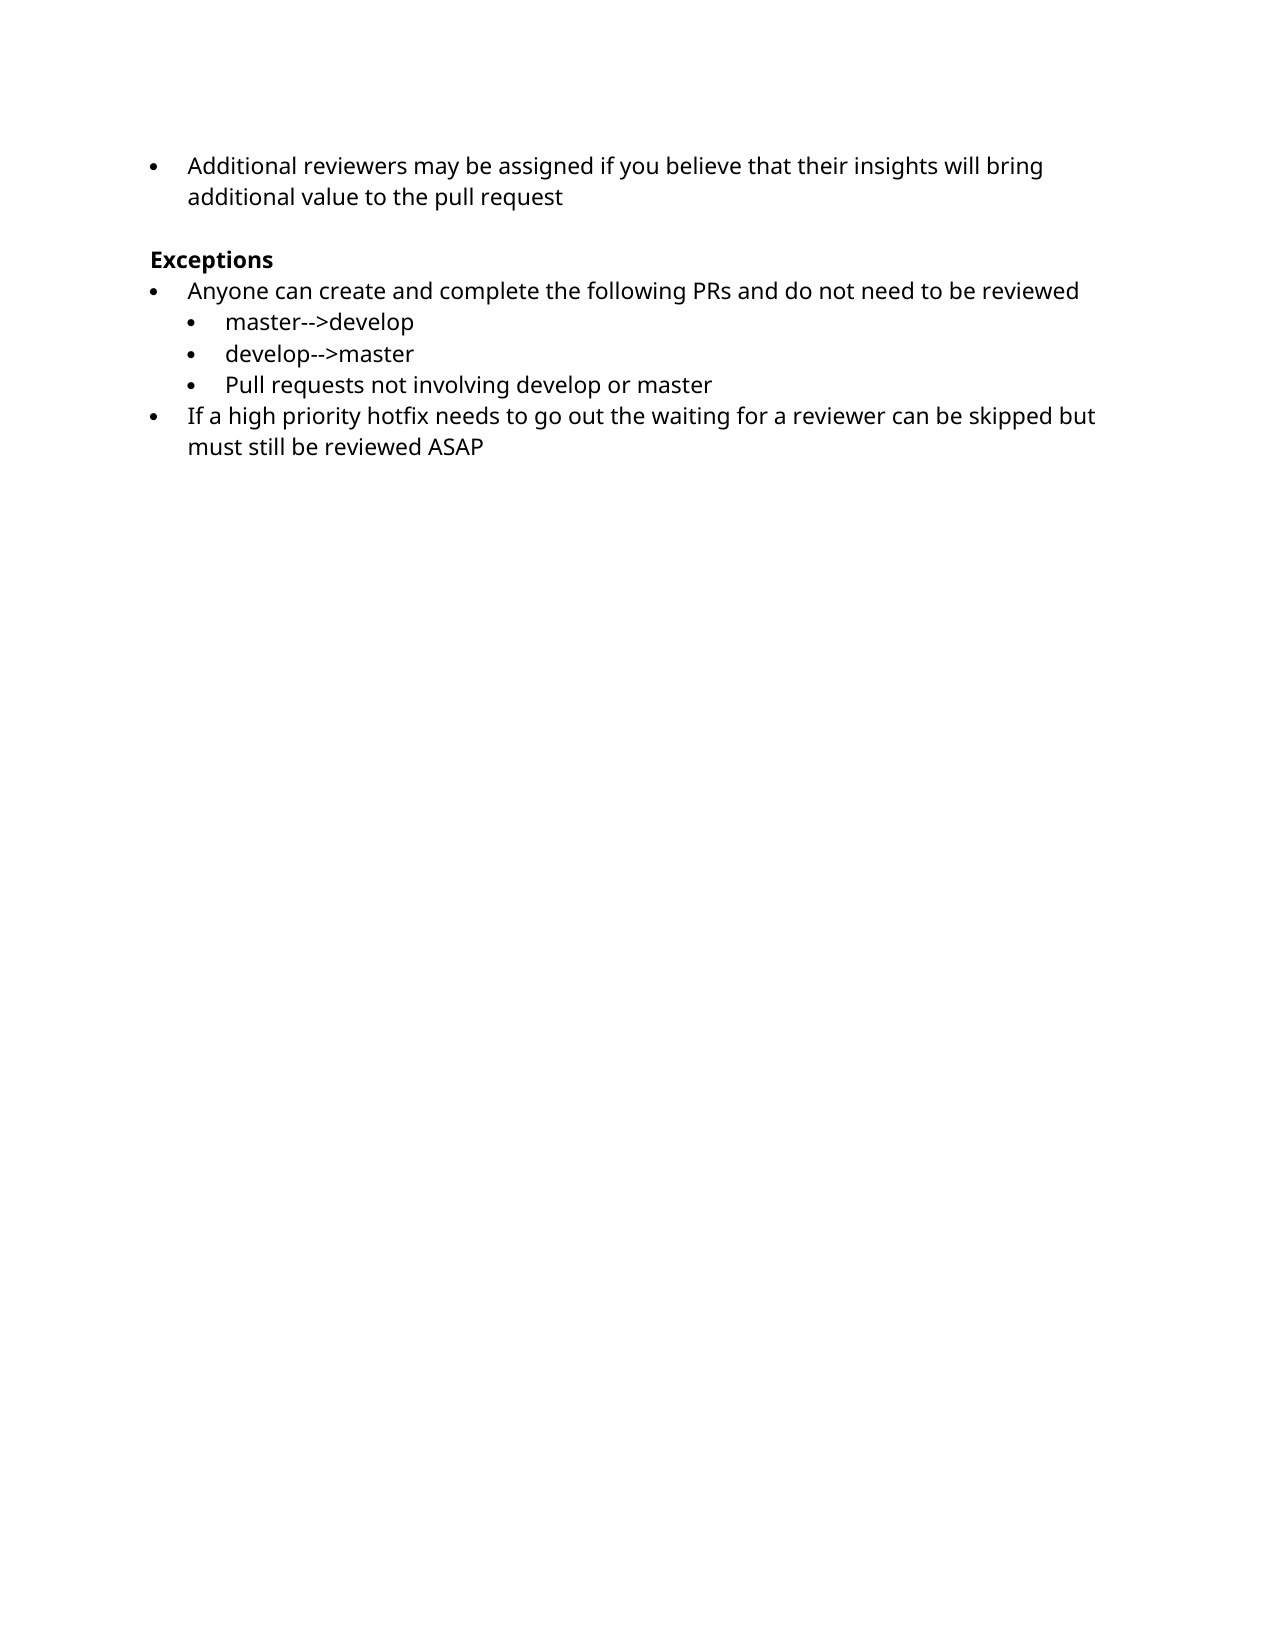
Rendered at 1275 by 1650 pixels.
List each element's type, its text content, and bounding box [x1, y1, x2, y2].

list master-->develop [187, 306, 1125, 337]
list Pull requests not involving develop or master [187, 369, 1125, 400]
list If a high priority hotfix needs to go out the waiting for a reviewer can be skipped but must still be reviewed ASAP [150, 400, 1125, 462]
list Anyone can create and complete the following PRs and do not need to be reviewed [150, 275, 1125, 306]
list develop-->master [187, 337, 1125, 369]
list Additional reviewers may be assigned if you believe that their insights will bring additional value to the pull request [150, 150, 1125, 212]
text Exceptions [150, 244, 1125, 275]
